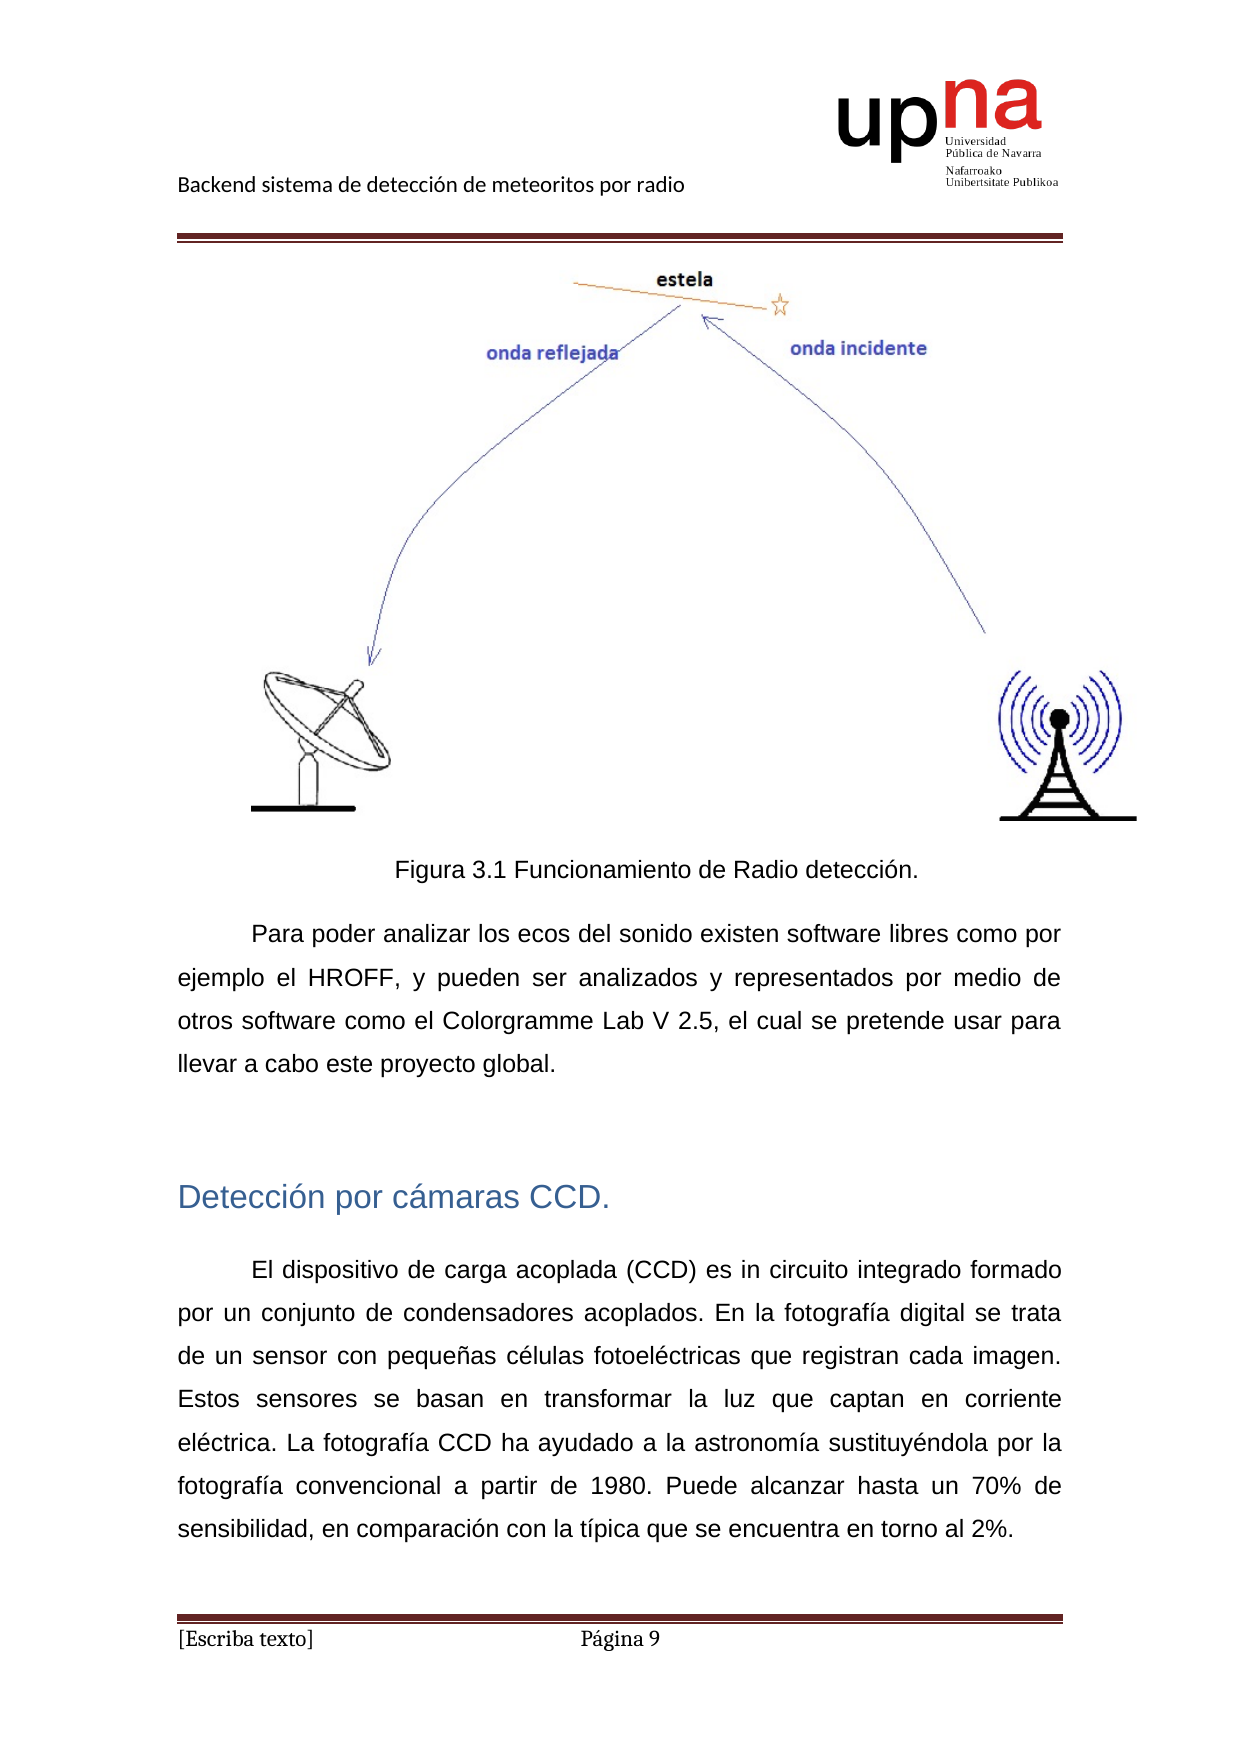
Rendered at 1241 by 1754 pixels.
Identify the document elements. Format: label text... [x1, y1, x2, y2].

picture [251, 270, 1137, 821]
text Para poder analizar los ecos del sonido existen software libres como por ejemplo el HROFF, y pueden ser analizados y representados por medio de otros software como el Colorgramme Lab V 2.5, el cual se pretende usar para llevar a cabo este proyecto global. [177, 919, 1063, 1077]
text Figura 3.1 Funcionamiento de Radio detección. [177, 855, 1063, 884]
picture [832, 73, 1063, 192]
text El dispositivo de carga acoplada (CCD) es in circuito integrado formado por un conjunto de condensadores acoplados. En la fotografía digital se trata de un sensor con pequeñas células fotoeléctricas que registran cada imagen. Estos sensores se basan en transformar la luz que captan en corriente eléctrica. La fotografía CCD ha ayudado a la astronomía sustituyéndola por la fotografía convencional a partir de 1980. Puede alcanzar hasta un 70% de sensibilidad, en comparación con la típica que se encuentra en torno al 2%. [177, 1255, 1063, 1543]
text Detección por cámaras CCD. [177, 1177, 1063, 1215]
